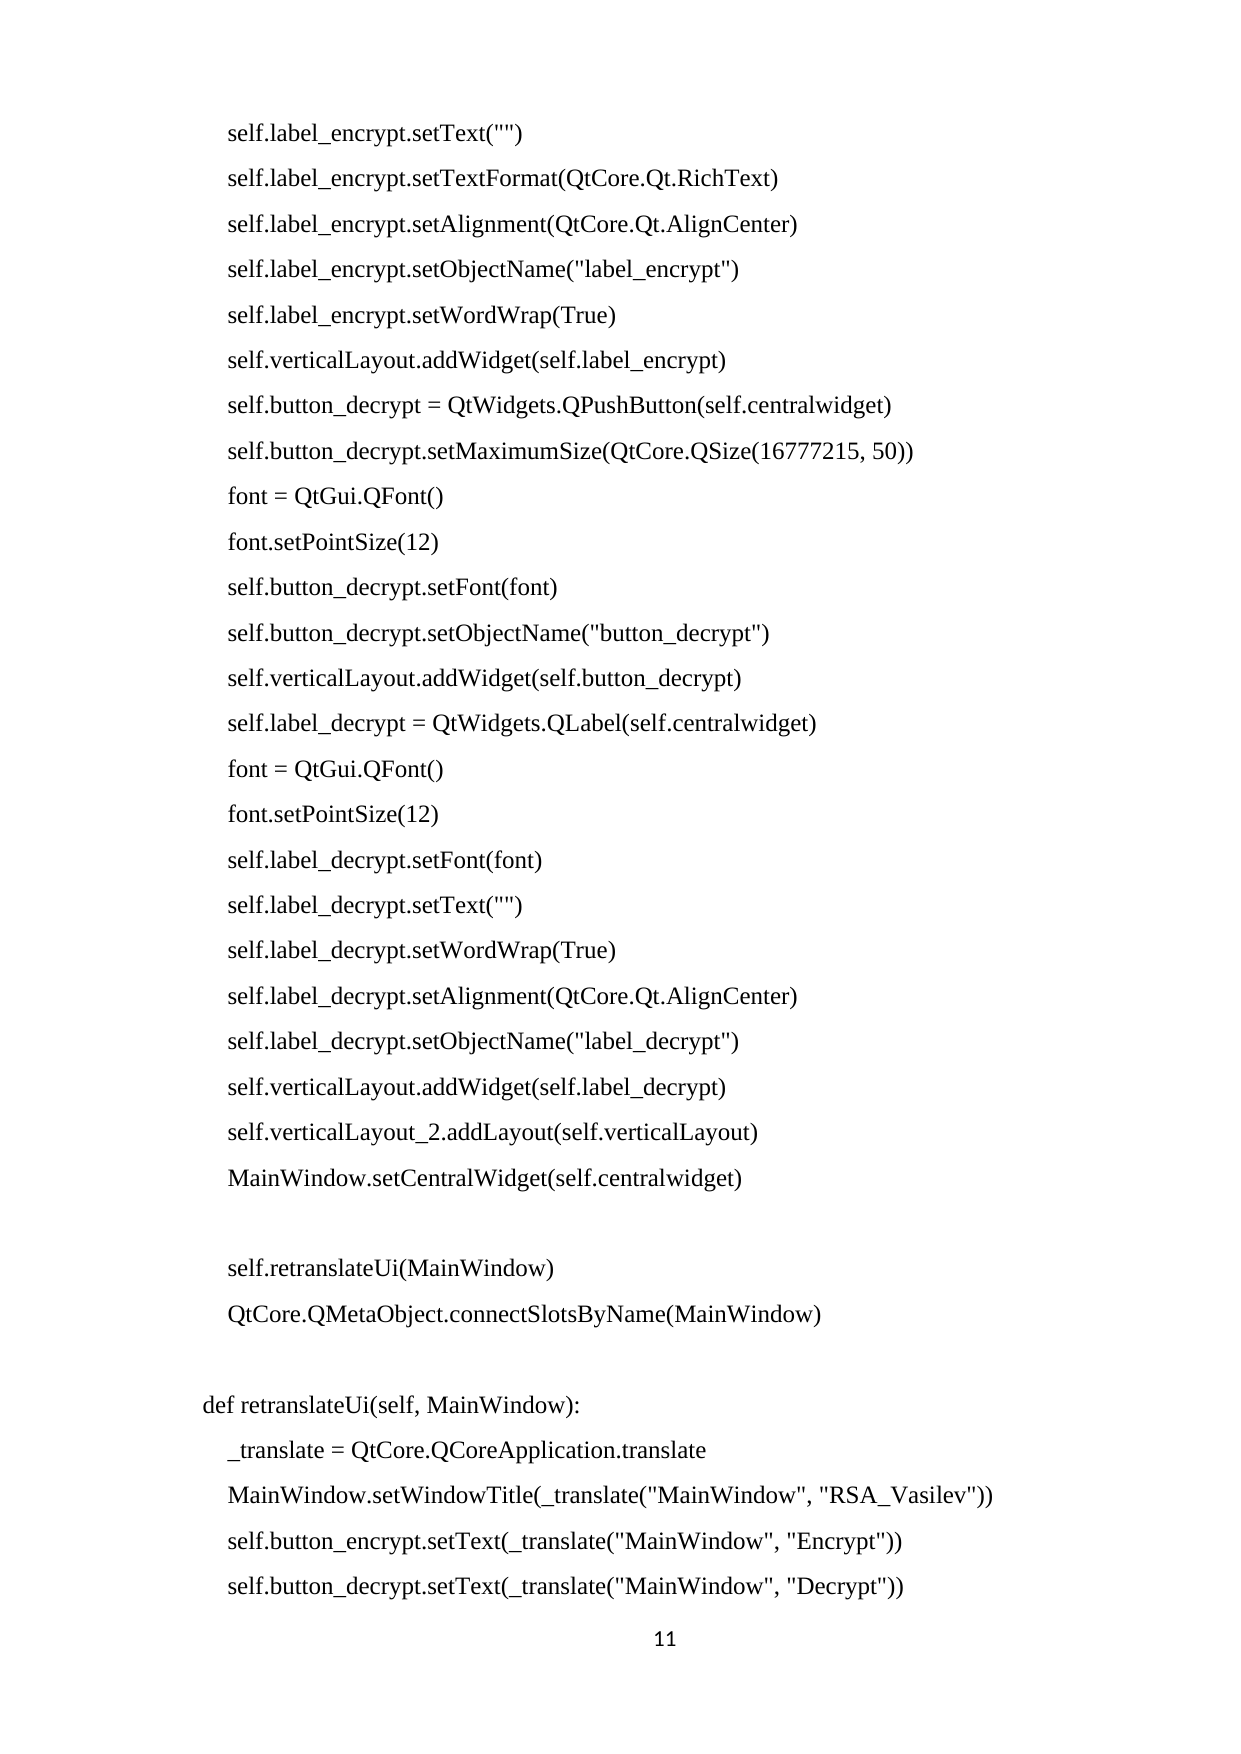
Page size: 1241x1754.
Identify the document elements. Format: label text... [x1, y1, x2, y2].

text self.label_decrypt.setText("") [177, 890, 1152, 919]
text self.label_encrypt.setTextFormat(QtCore.Qt.RichText) [177, 163, 1152, 192]
text self.label_decrypt = QtWidgets.QLabel(self.centralwidget) [177, 708, 1152, 737]
text self.button_encrypt.setText(_translate("MainWindow", "Encrypt")) [177, 1526, 1152, 1555]
text font = QtGui.QFont() [177, 754, 1152, 783]
text self.verticalLayout.addWidget(self.label_decrypt) [177, 1072, 1152, 1101]
text self.verticalLayout_2.addLayout(self.verticalLayout) [177, 1117, 1152, 1146]
text font.setPointSize(12) [177, 799, 1152, 828]
text self.button_decrypt.setFont(font) [177, 572, 1152, 601]
text self.verticalLayout.addWidget(self.button_decrypt) [177, 663, 1152, 692]
text self.label_decrypt.setObjectName("label_decrypt") [177, 1026, 1152, 1055]
text self.button_decrypt.setMaximumSize(QtCore.QSize(16777215, 50)) [177, 436, 1152, 465]
text self.verticalLayout.addWidget(self.label_encrypt) [177, 345, 1152, 374]
text self.button_decrypt.setObjectName("button_decrypt") [177, 618, 1152, 646]
text self.label_encrypt.setText("") [177, 118, 1152, 147]
text self.label_encrypt.setObjectName("label_encrypt") [177, 254, 1152, 283]
text MainWindow.setCentralWidget(self.centralwidget) [177, 1163, 1152, 1191]
text def retranslateUi(self, MainWindow): [177, 1390, 1152, 1418]
text self.label_decrypt.setFont(font) [177, 845, 1152, 873]
text QtCore.QMetaObject.connectSlotsByName(MainWindow) [177, 1299, 1152, 1328]
text self.label_encrypt.setWordWrap(True) [177, 300, 1152, 328]
text font.setPointSize(12) [177, 527, 1152, 556]
text self.retranslateUi(MainWindow) [177, 1253, 1152, 1282]
text self.label_decrypt.setWordWrap(True) [177, 936, 1152, 964]
text self.label_decrypt.setAlignment(QtCore.Qt.AlignCenter) [177, 981, 1152, 1010]
text self.button_decrypt.setText(_translate("MainWindow", "Decrypt")) [177, 1571, 1152, 1600]
text MainWindow.setWindowTitle(_translate("MainWindow", "RSA_Vasilev")) [177, 1481, 1152, 1509]
text _translate = QtCore.QCoreApplication.translate [177, 1435, 1152, 1464]
text self.label_encrypt.setAlignment(QtCore.Qt.AlignCenter) [177, 209, 1152, 238]
text font = QtGui.QFont() [177, 481, 1152, 510]
text self.button_decrypt = QtWidgets.QPushButton(self.centralwidget) [177, 391, 1152, 419]
